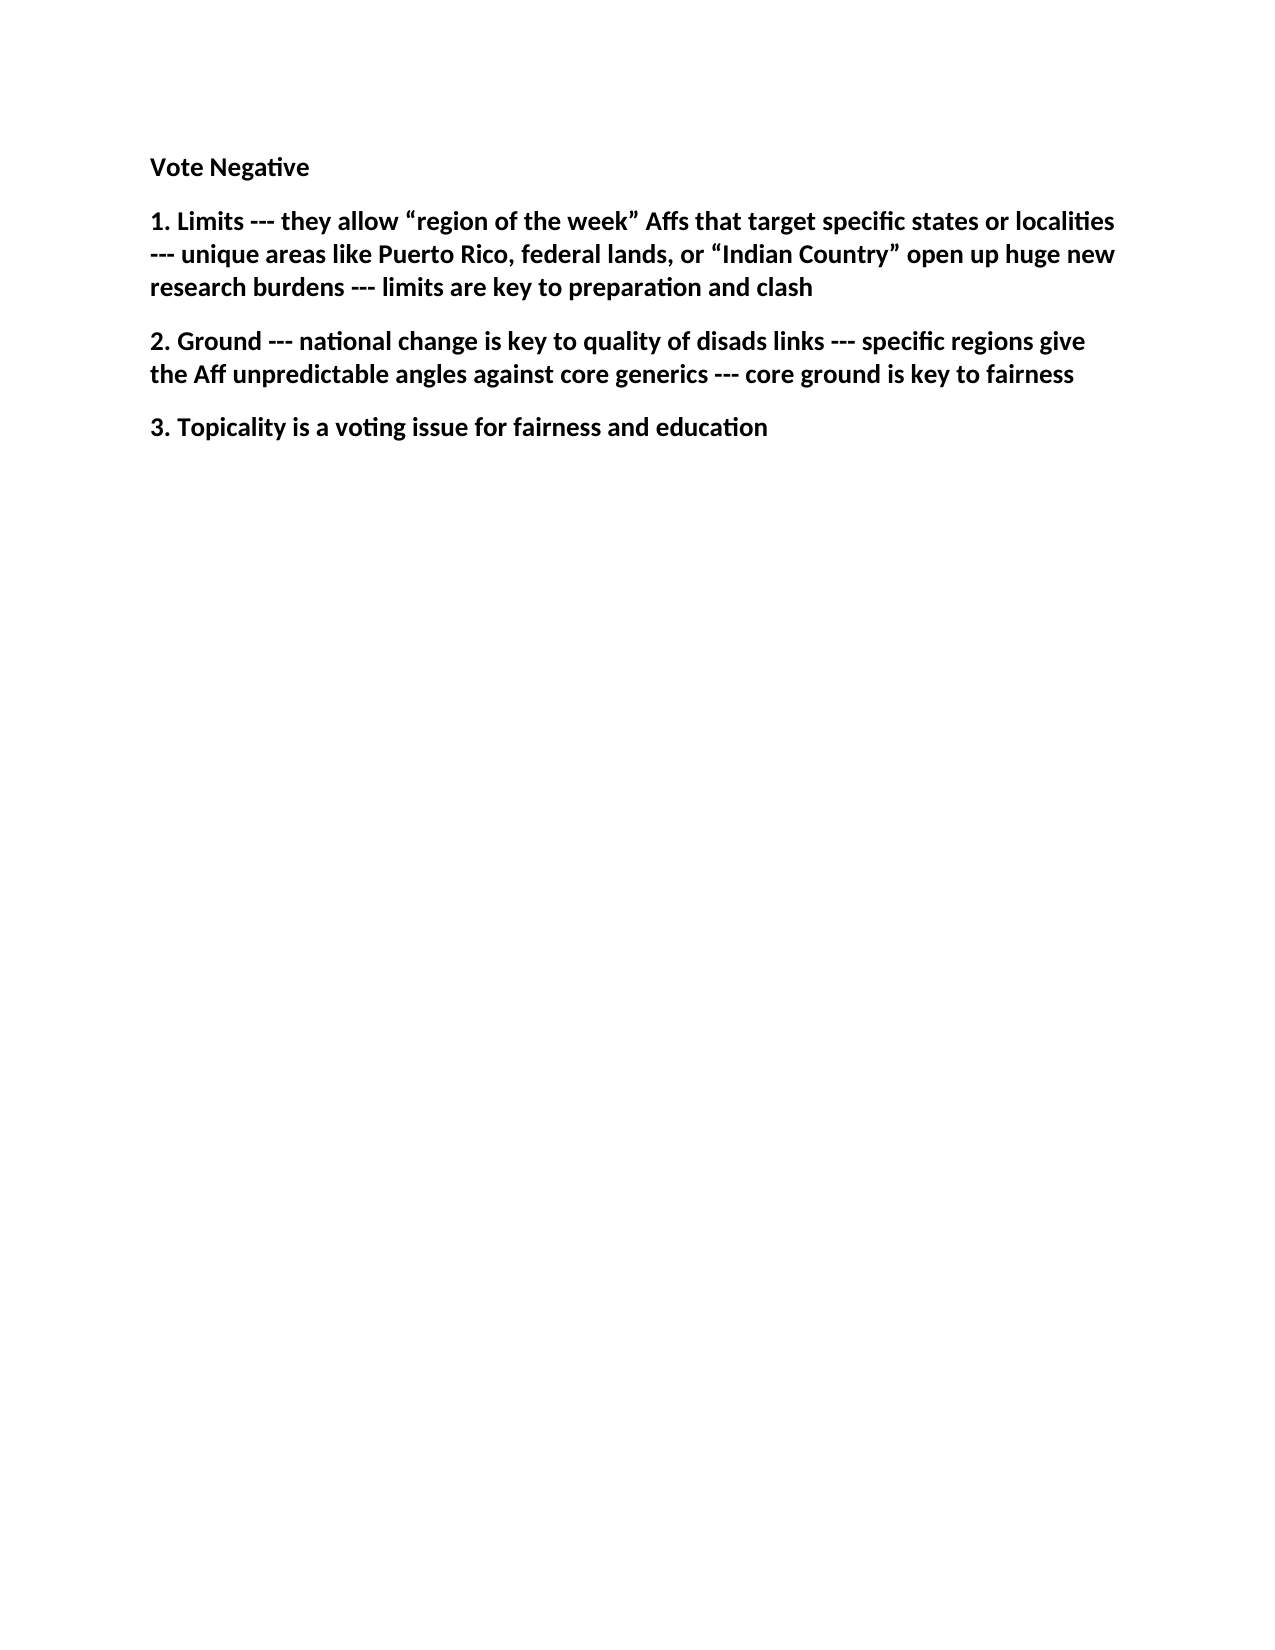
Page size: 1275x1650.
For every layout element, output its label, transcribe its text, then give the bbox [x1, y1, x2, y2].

subtitle 2. Ground --- national change is key to quality of disads links --- specific regions give the Aff unpredictable angles against core generics --- core ground is key to fairness [150, 324, 1125, 390]
subtitle Vote Negative [150, 150, 1125, 183]
subtitle 3. Topicality is a voting issue for fairness and education [150, 411, 1125, 444]
subtitle 1. Limits --- they allow “region of the week” Affs that target specific states or localities --- unique areas like Puerto Rico, federal lands, or “Indian Country” open up huge new research burdens --- limits are key to preparation and clash [150, 204, 1125, 303]
